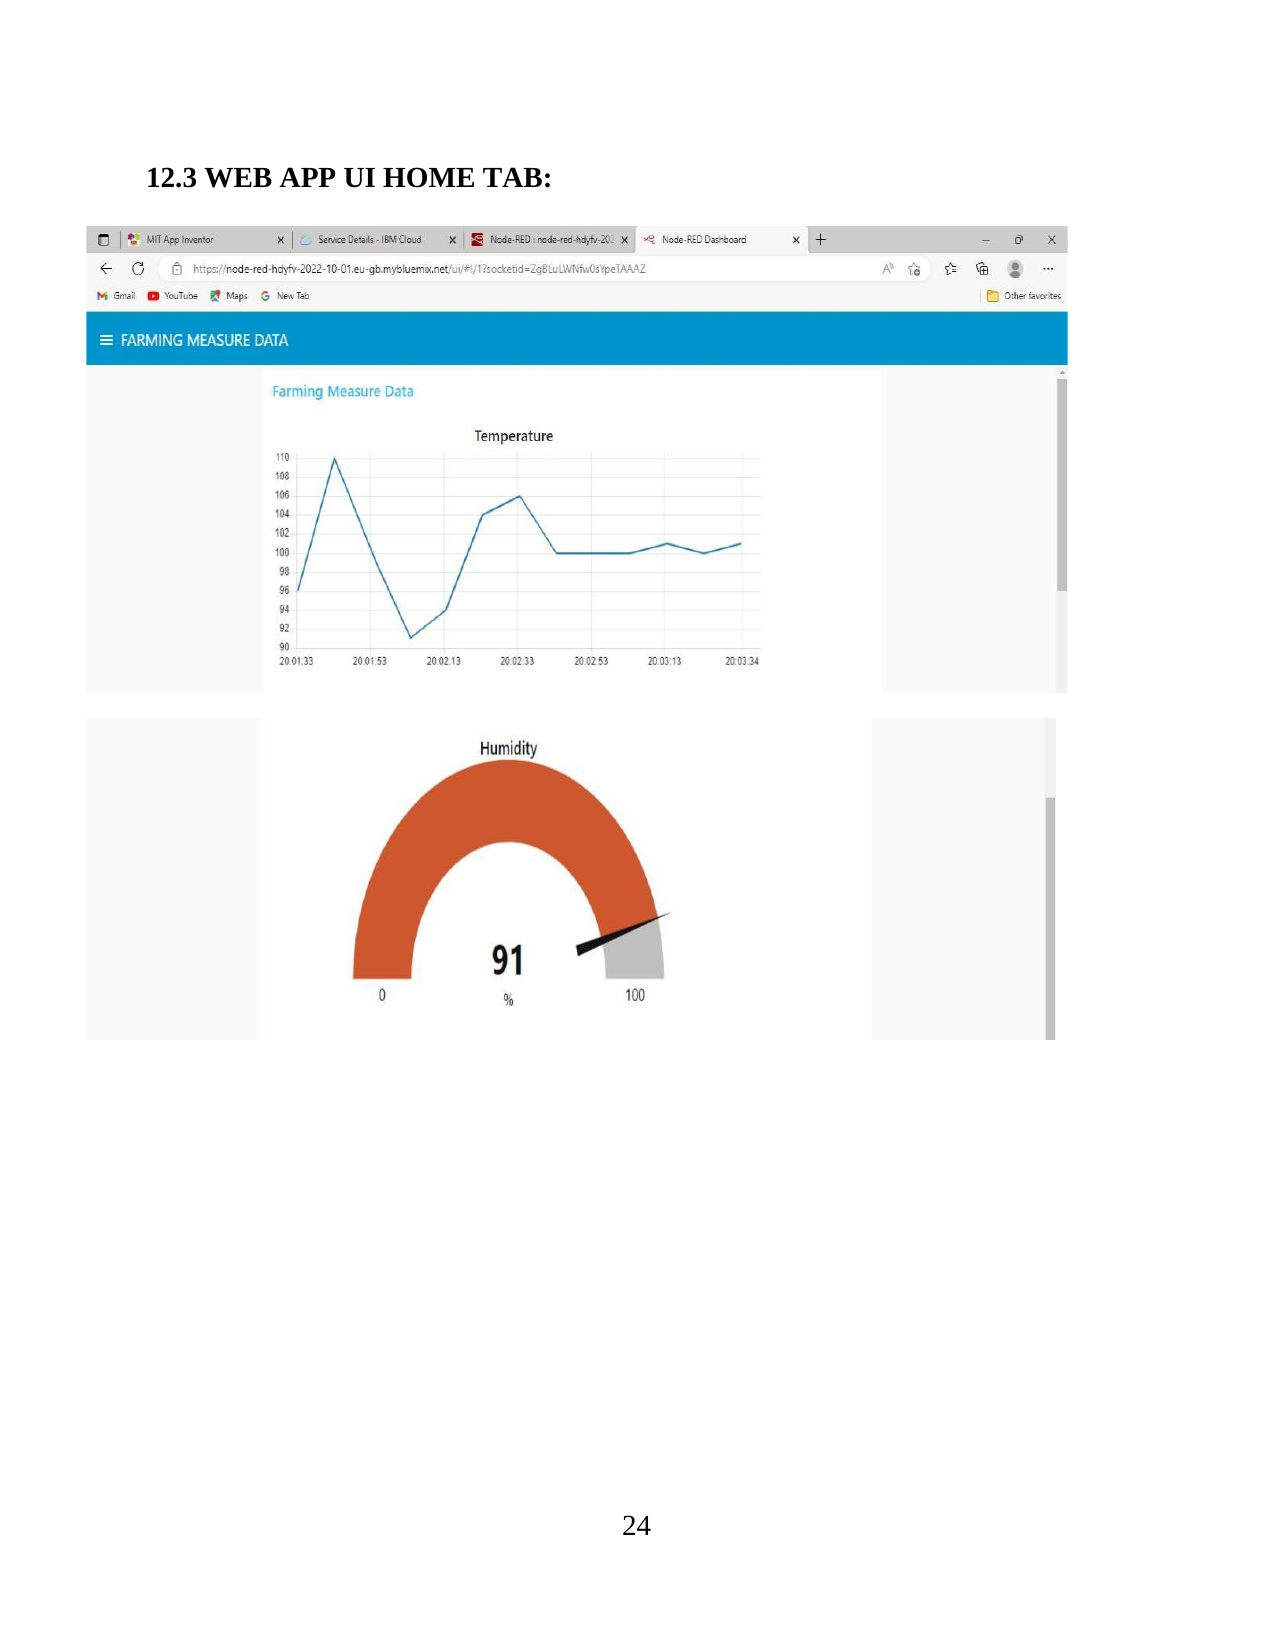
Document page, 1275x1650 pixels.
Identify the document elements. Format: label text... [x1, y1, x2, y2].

picture [86, 226, 1068, 313]
picture [255, 334, 288, 346]
text 12.3 WEB APP UI HOME TAB: [146, 160, 1142, 194]
picture [86, 718, 1056, 1040]
picture [121, 334, 182, 346]
picture [100, 334, 114, 346]
picture [86, 364, 1068, 693]
picture [187, 334, 250, 346]
